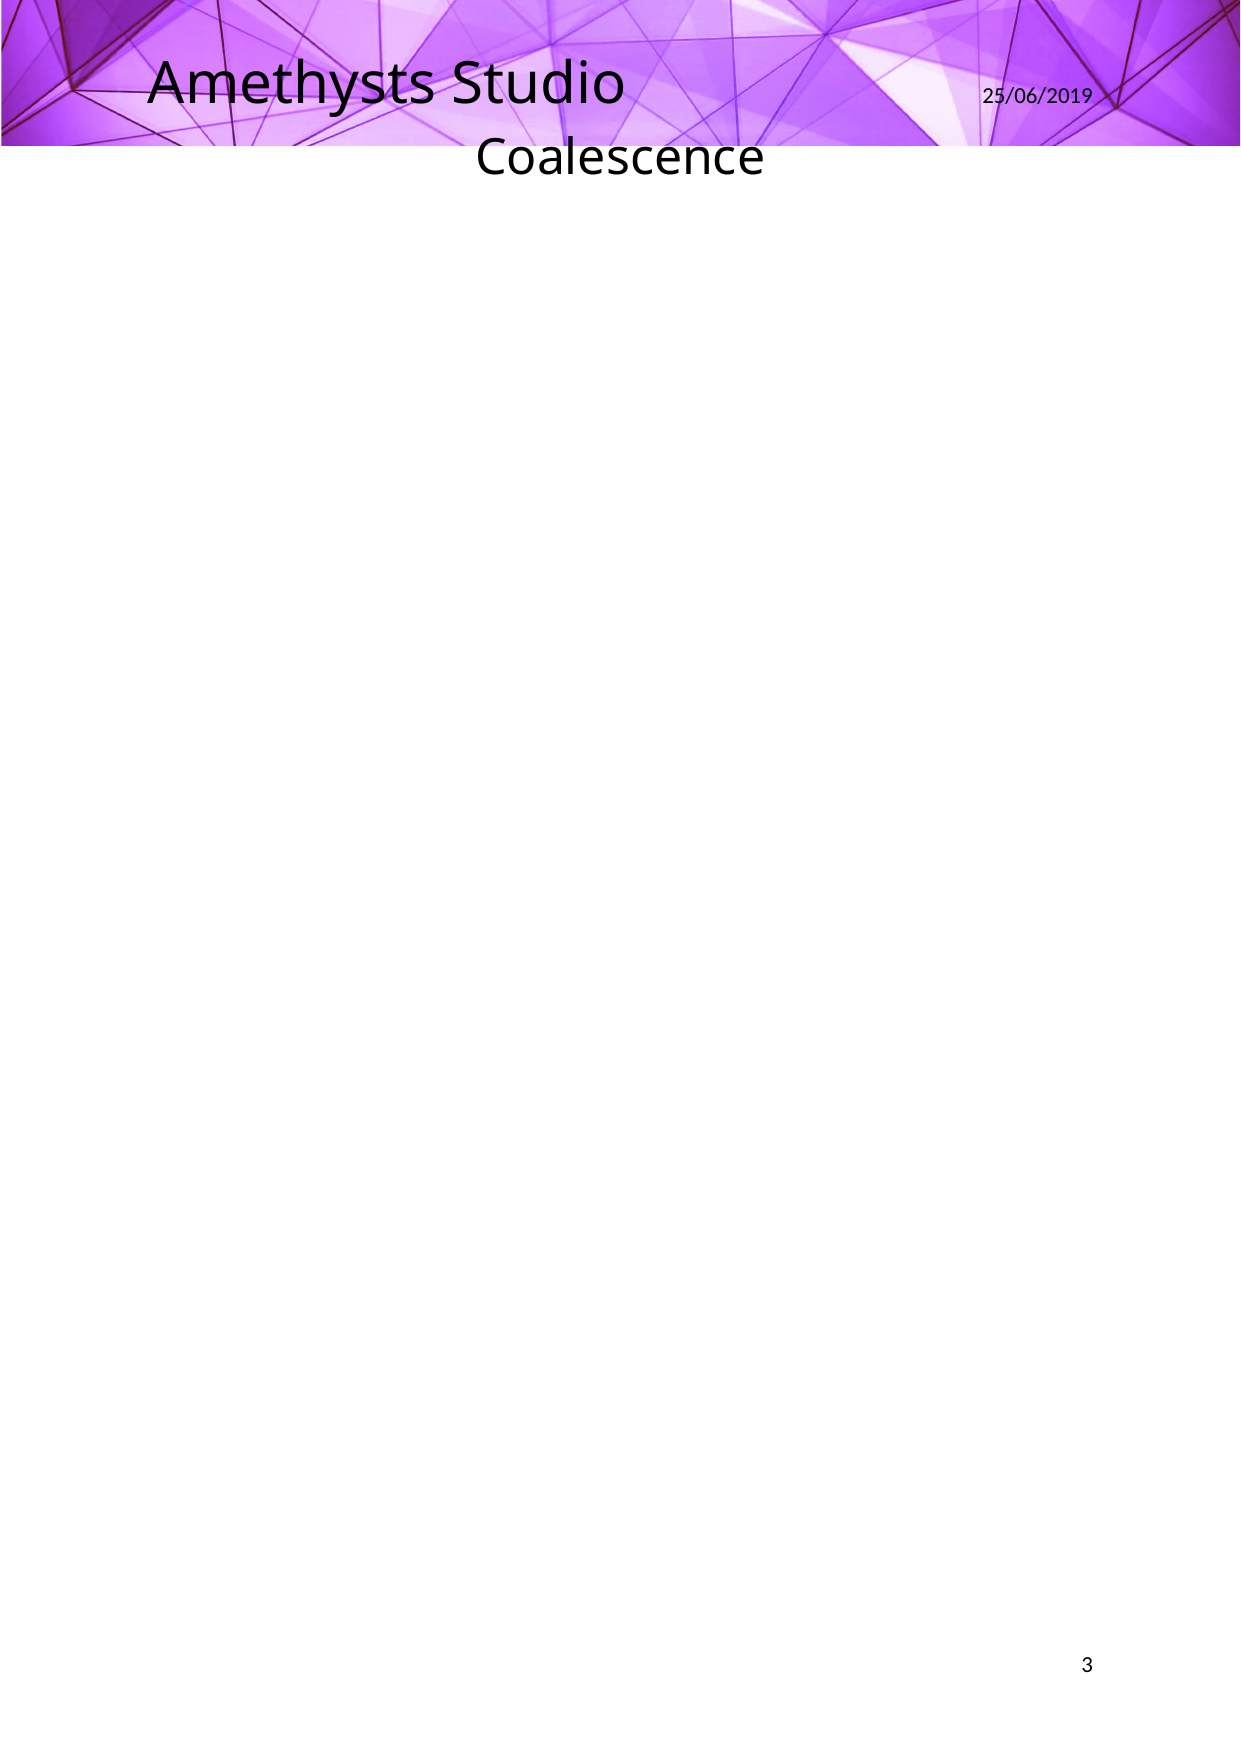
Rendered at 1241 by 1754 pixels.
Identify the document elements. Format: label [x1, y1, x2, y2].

picture [1, 0, 1241, 146]
